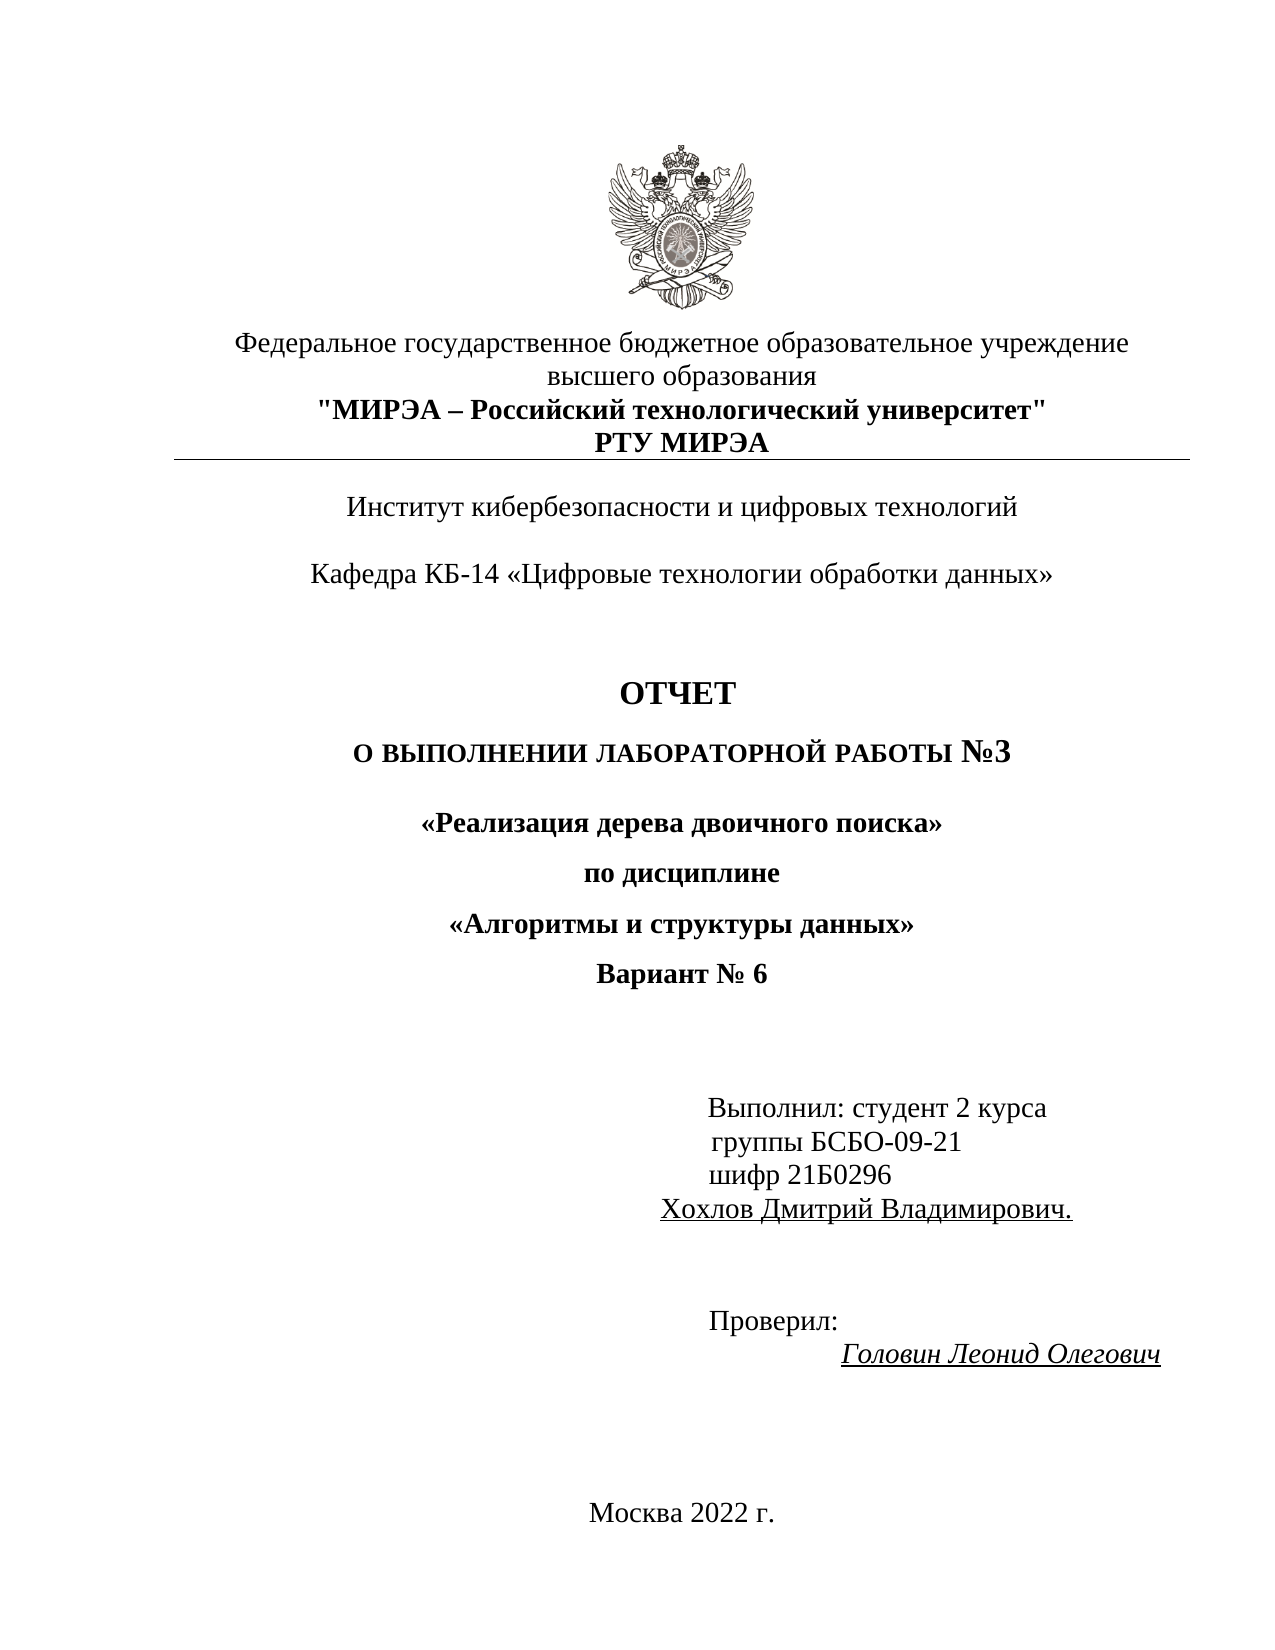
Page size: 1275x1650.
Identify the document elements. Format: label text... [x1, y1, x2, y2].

text «Реализация дерева двоичного поиска» [177, 805, 1186, 839]
text Кафедра КБ-14 «Цифровые технологии обработки данных» [177, 556, 1186, 589]
text «Алгоритмы и структуры данных» [177, 906, 1186, 939]
text шифр 21Б0296 [413, 1157, 1186, 1191]
text Выполнил: студент 2 курса [546, 1090, 1186, 1124]
text Институт кибербезопасности и цифровых технологий [177, 489, 1186, 522]
text Москва 2022 г. [177, 1495, 1186, 1529]
text ОТЧЕТ о выполнении лабораторной работы №3 [177, 673, 1186, 769]
text Проверил: [709, 1303, 1078, 1336]
text по дисциплине [177, 855, 1186, 889]
table_header Федеральное государственное бюджетное образовательное учреждение высшего образования "МИРЭА – Российский технологический университет" РТУ МИРЭА [174, 145, 1189, 459]
text Головин Леонид Олегович [782, 1336, 1186, 1370]
text группы БСБО-09-21 [472, 1124, 1186, 1157]
picture [608, 145, 754, 310]
text Хохлов Дмитрий Владимирович. [546, 1191, 1186, 1252]
text Вариант № 6 [177, 956, 1186, 989]
